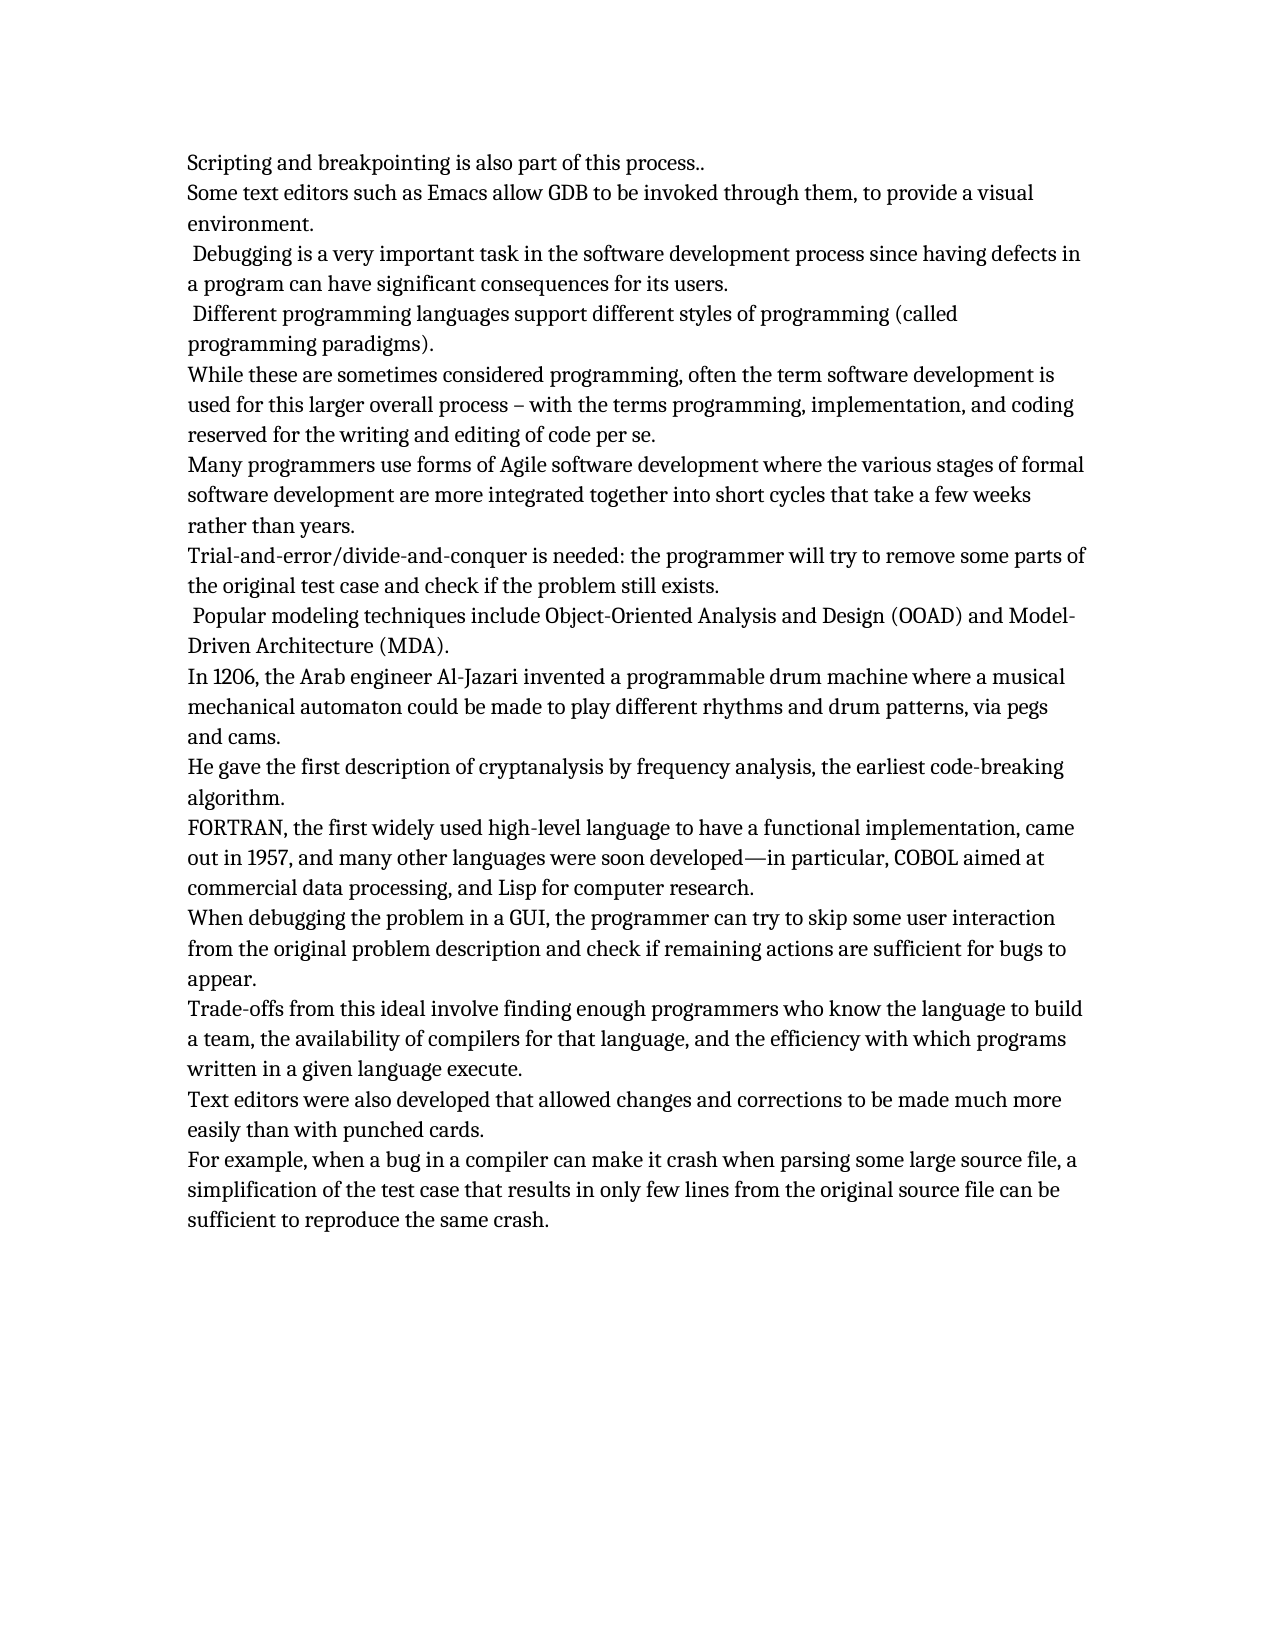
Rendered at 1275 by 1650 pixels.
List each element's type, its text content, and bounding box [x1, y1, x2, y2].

text Scripting and breakpointing is also part of this process.. Some text editors such as Emacs allow GDB to be invoked through them, to provide a visual environment. Debugging is a very important task in the software development process since having defects in a program can have significant consequences for its users. Different programming languages support different styles of programming (called programming paradigms). While these are sometimes considered programming, often the term software development is used for this larger overall process – with the terms programming, implementation, and coding reserved for the writing and editing of code per se. Many programmers use forms of Agile software development where the various stages of formal software development are more integrated together into short cycles that take a few weeks rather than years. Trial-and-error/divide-and-conquer is needed: the programmer will try to remove some parts of the original test case and check if the problem still exists. Popular modeling techniques include Object-Oriented Analysis and Design (OOAD) and Model-Driven Architecture (MDA). In 1206, the Arab engineer Al-Jazari invented a programmable drum machine where a musical mechanical automaton could be made to play different rhythms and drum patterns, via pegs and cams. He gave the first description of cryptanalysis by frequency analysis, the earliest code-breaking algorithm. FORTRAN, the first widely used high-level language to have a functional implementation, came out in 1957, and many other languages were soon developed—in particular, COBOL aimed at commercial data processing, and Lisp for computer research. When debugging the problem in a GUI, the programmer can try to skip some user interaction from the original problem description and check if remaining actions are sufficient for bugs to appear. Trade-offs from this ideal involve finding enough programmers who know the language to build a team, the availability of compilers for that language, and the efficiency with which programs written in a given language execute. Text editors were also developed that allowed changes and corrections to be made much more easily than with punched cards. For example, when a bug in a compiler can make it crash when parsing some large source file, a simplification of the test case that results in only few lines from the original source file can be sufficient to reproduce the same crash. [187, 150, 1087, 1234]
